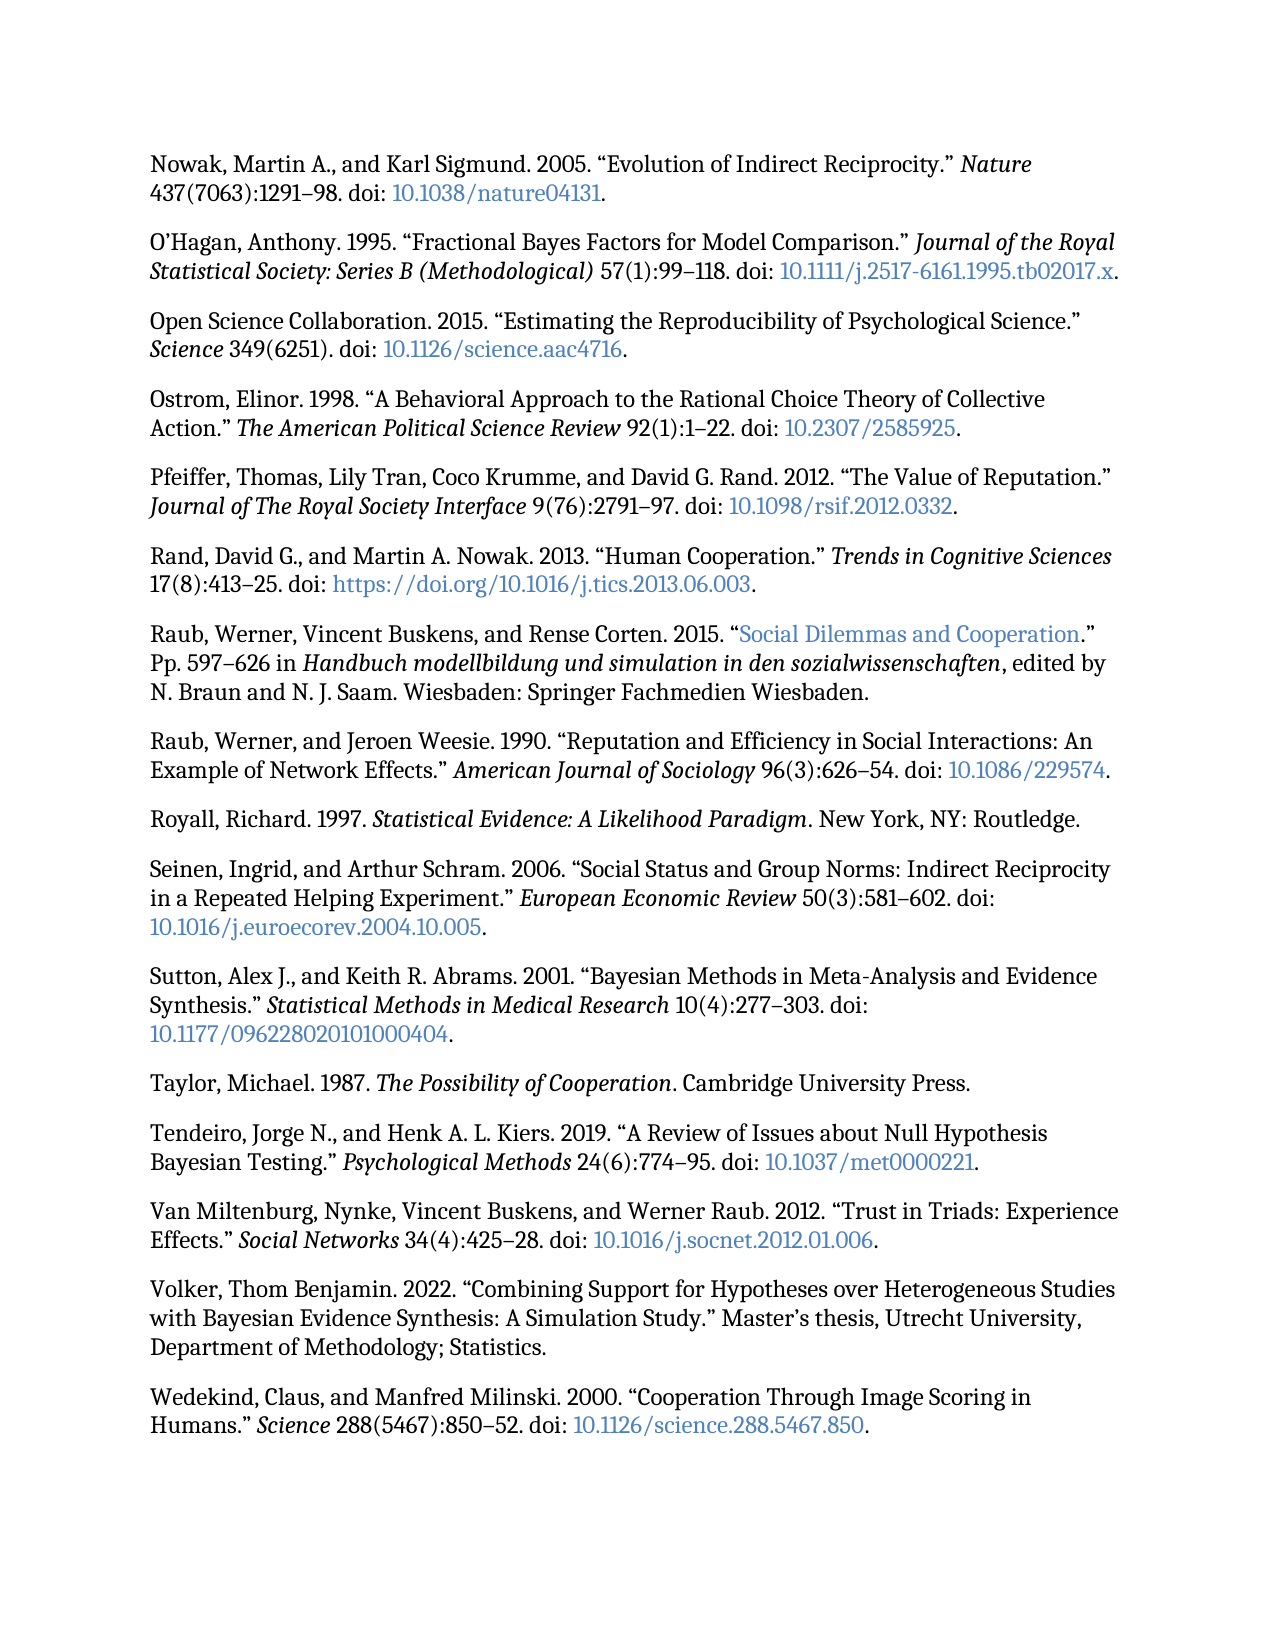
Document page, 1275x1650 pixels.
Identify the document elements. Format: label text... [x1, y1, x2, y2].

text Nowak, Martin A., and Karl Sigmund. 2005. “Evolution of Indirect Reciprocity.” Nature 437(7063):1291–98. doi: 10.1038/nature04131. [150, 150, 1125, 207]
text O’Hagan, Anthony. 1995. “Fractional Bayes Factors for Model Comparison.” Journal of the Royal Statistical Society: Series B (Methodological) 57(1):99–118. doi: 10.1111/j.2517-6161.1995.tb02017.x. [150, 228, 1125, 286]
text Open Science Collaboration. 2015. “Estimating the Reproducibility of Psychological Science.” Science 349(6251). doi: 10.1126/science.aac4716. [150, 307, 1125, 364]
text Seinen, Ingrid, and Arthur Schram. 2006. “Social Status and Group Norms: Indirect Reciprocity in a Repeated Helping Experiment.” European Economic Review 50(3):581–602. doi: 10.1016/j.euroecorev.2004.10.005. [150, 855, 1125, 941]
text Van Miltenburg, Nynke, Vincent Buskens, and Werner Raub. 2012. “Trust in Triads: Experience Effects.” Social Networks 34(4):425–28. doi: 10.1016/j.socnet.2012.01.006. [150, 1197, 1125, 1254]
text Raub, Werner, Vincent Buskens, and Rense Corten. 2015. “Social Dilemmas and Cooperation.” Pp. 597–626 in Handbuch modellbildung und simulation in den sozialwissenschaften, edited by N. Braun and N. J. Saam. Wiesbaden: Springer Fachmedien Wiesbaden. [150, 620, 1125, 706]
text Tendeiro, Jorge N., and Henk A. L. Kiers. 2019. “A Review of Issues about Null Hypothesis Bayesian Testing.” Psychological Methods 24(6):774–95. doi: 10.1037/met0000221. [150, 1119, 1125, 1176]
text Raub, Werner, and Jeroen Weesie. 1990. “Reputation and Efficiency in Social Interactions: An Example of Network Effects.” American Journal of Sociology 96(3):626–54. doi: 10.1086/229574. [150, 727, 1125, 784]
text Volker, Thom Benjamin. 2022. “Combining Support for Hypotheses over Heterogeneous Studies with Bayesian Evidence Synthesis: A Simulation Study.” Master’s thesis, Utrecht University, Department of Methodology; Statistics. [150, 1275, 1125, 1362]
text Sutton, Alex J., and Keith R. Abrams. 2001. “Bayesian Methods in Meta-Analysis and Evidence Synthesis.” Statistical Methods in Medical Research 10(4):277–303. doi: 10.1177/096228020101000404. [150, 962, 1125, 1048]
text Wedekind, Claus, and Manfred Milinski. 2000. “Cooperation Through Image Scoring in Humans.” Science 288(5467):850–52. doi: 10.1126/science.288.5467.850. [150, 1382, 1125, 1440]
text Royall, Richard. 1997. Statistical Evidence: A Likelihood Paradigm. New York, NY: Routledge. [150, 805, 1125, 834]
text Rand, David G., and Martin A. Nowak. 2013. “Human Cooperation.” Trends in Cognitive Sciences 17(8):413–25. doi: https://doi.org/10.1016/j.tics.2013.06.003. [150, 542, 1125, 599]
text Ostrom, Elinor. 1998. “A Behavioral Approach to the Rational Choice Theory of Collective Action.” The American Political Science Review 92(1):1–22. doi: 10.2307/2585925. [150, 385, 1125, 442]
text Taylor, Michael. 1987. The Possibility of Cooperation. Cambridge University Press. [150, 1069, 1125, 1098]
text Pfeiffer, Thomas, Lily Tran, Coco Krumme, and David G. Rand. 2012. “The Value of Reputation.” Journal of The Royal Society Interface 9(76):2791–97. doi: 10.1098/rsif.2012.0332. [150, 463, 1125, 521]
